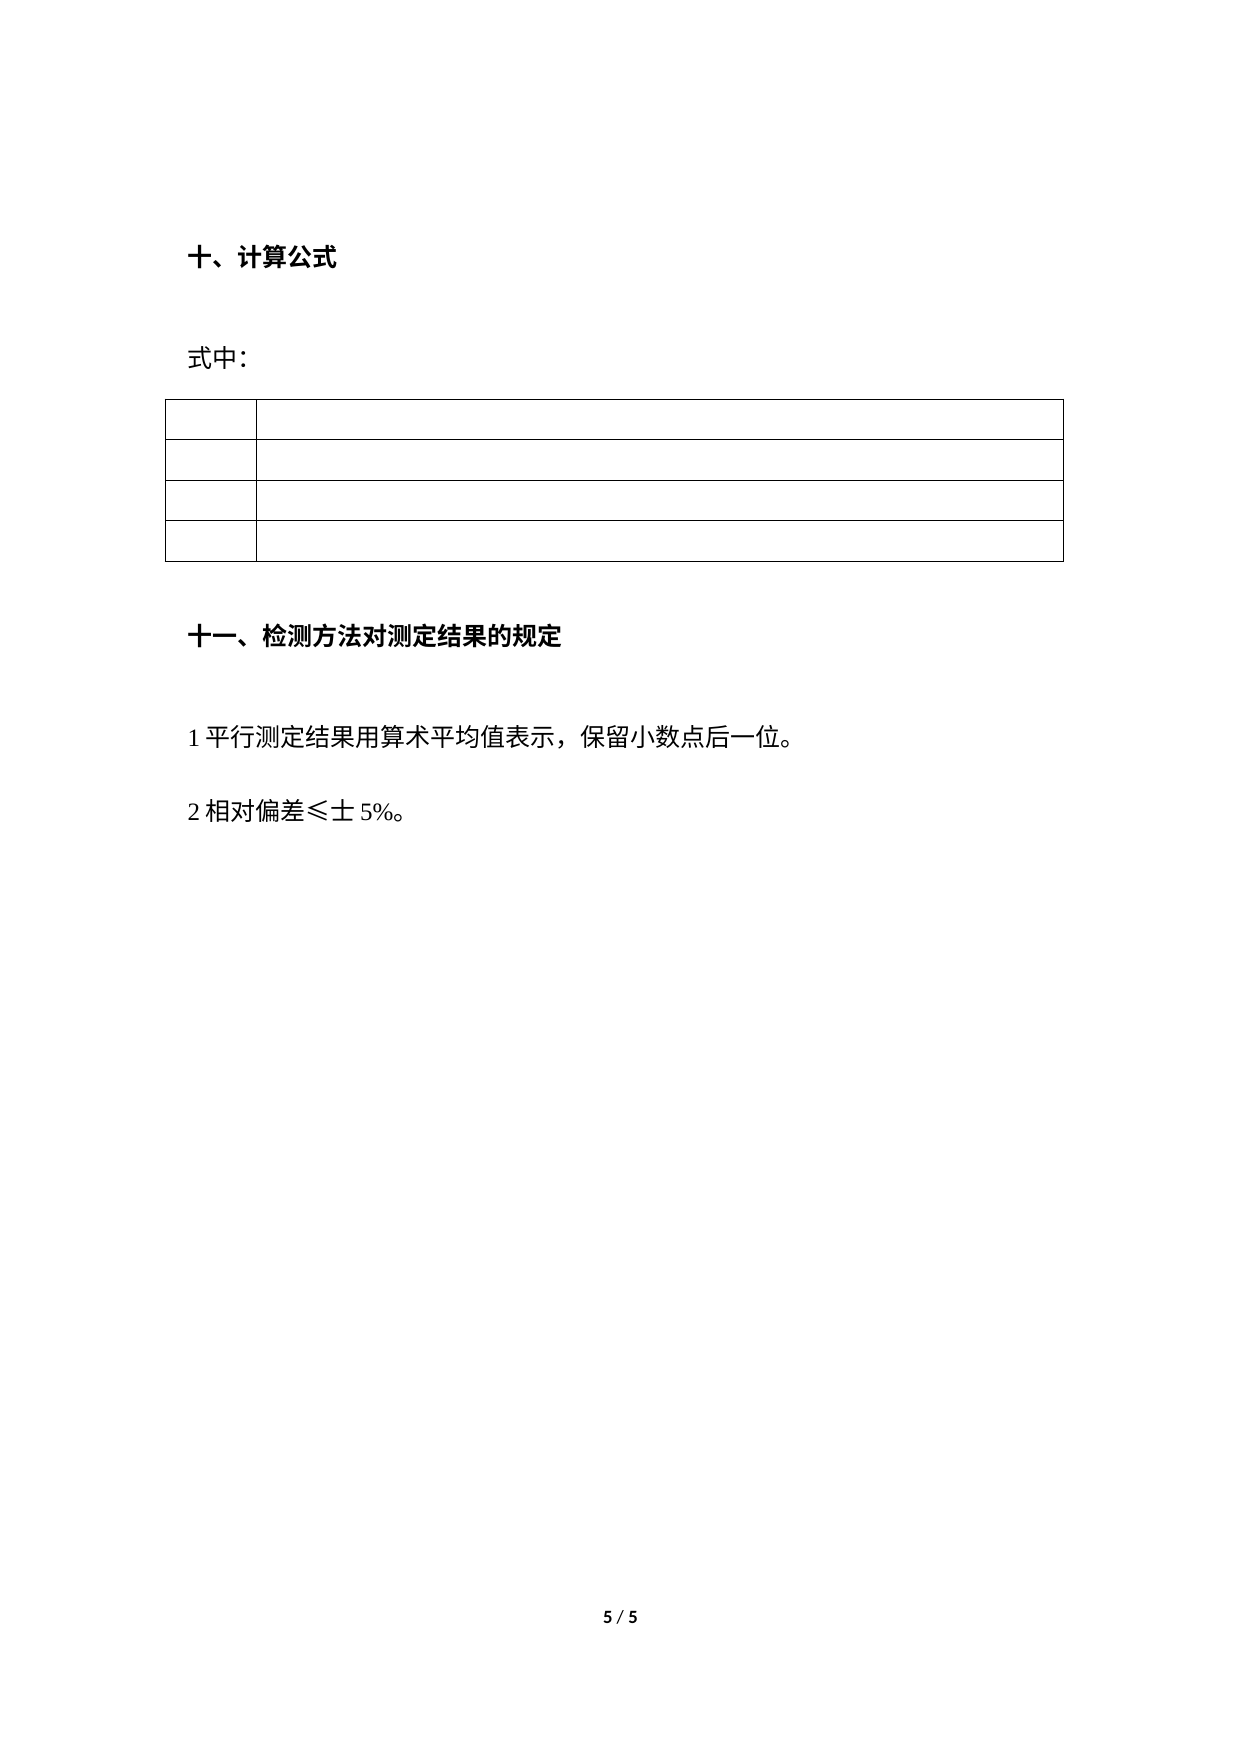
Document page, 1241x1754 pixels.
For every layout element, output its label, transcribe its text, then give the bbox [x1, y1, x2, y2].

text 十一、检测方法对测定结果的规定 [187, 602, 1053, 667]
table_cell [257, 481, 1063, 520]
text 2相对偏差≤士5%。 [187, 777, 1053, 842]
table_header [257, 400, 1063, 439]
text 十、计算公式 [187, 223, 1053, 288]
text 式中： [187, 324, 1053, 389]
table_cell [257, 440, 1063, 480]
table_cell [257, 521, 1063, 561]
table_cell [166, 440, 256, 480]
text 1平行测定结果用算术平均值表示，保留小数点后一位。 [187, 703, 1053, 768]
table_cell [166, 481, 256, 520]
table_header [166, 400, 256, 439]
table_cell [166, 521, 256, 561]
